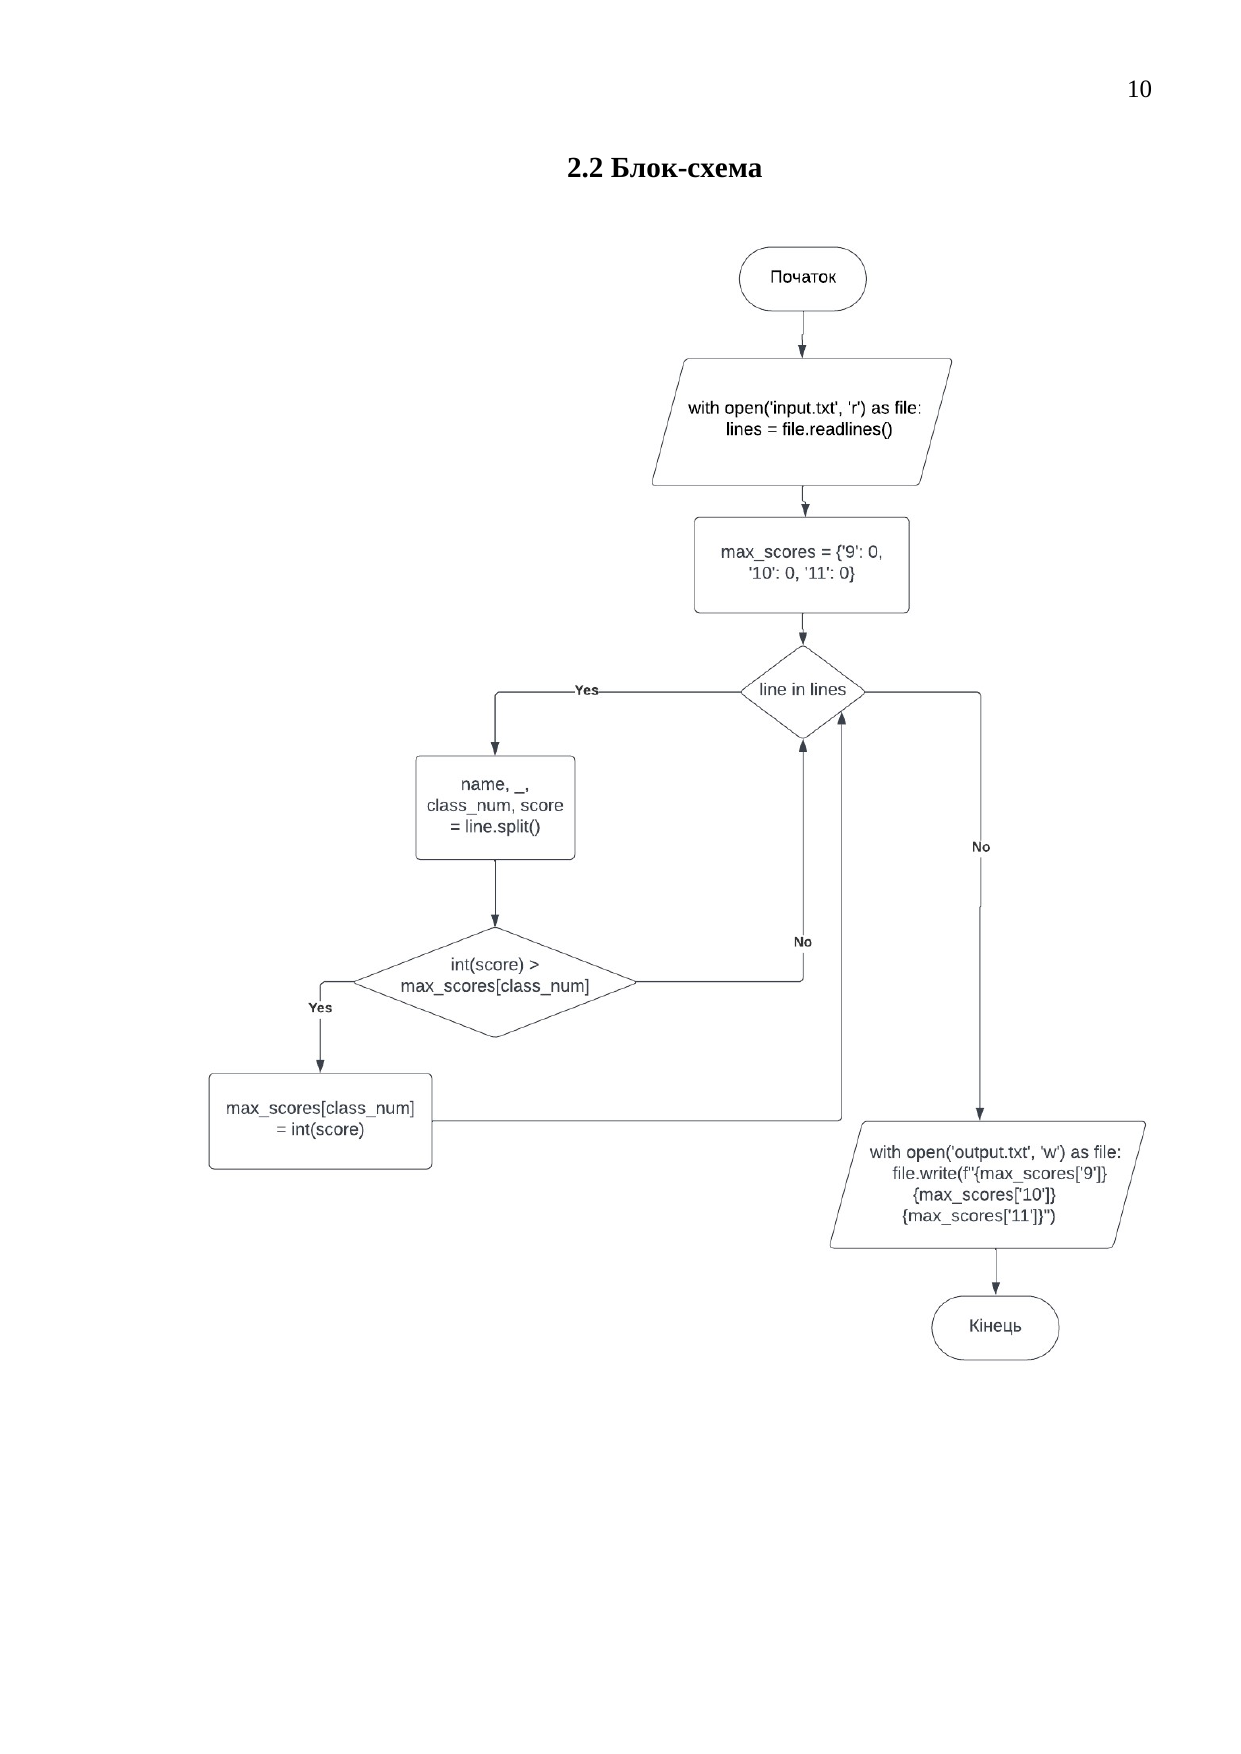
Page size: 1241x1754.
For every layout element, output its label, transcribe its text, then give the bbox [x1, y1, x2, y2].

picture [177, 215, 1178, 1391]
text 2.2 Блок-схема [177, 150, 1152, 183]
